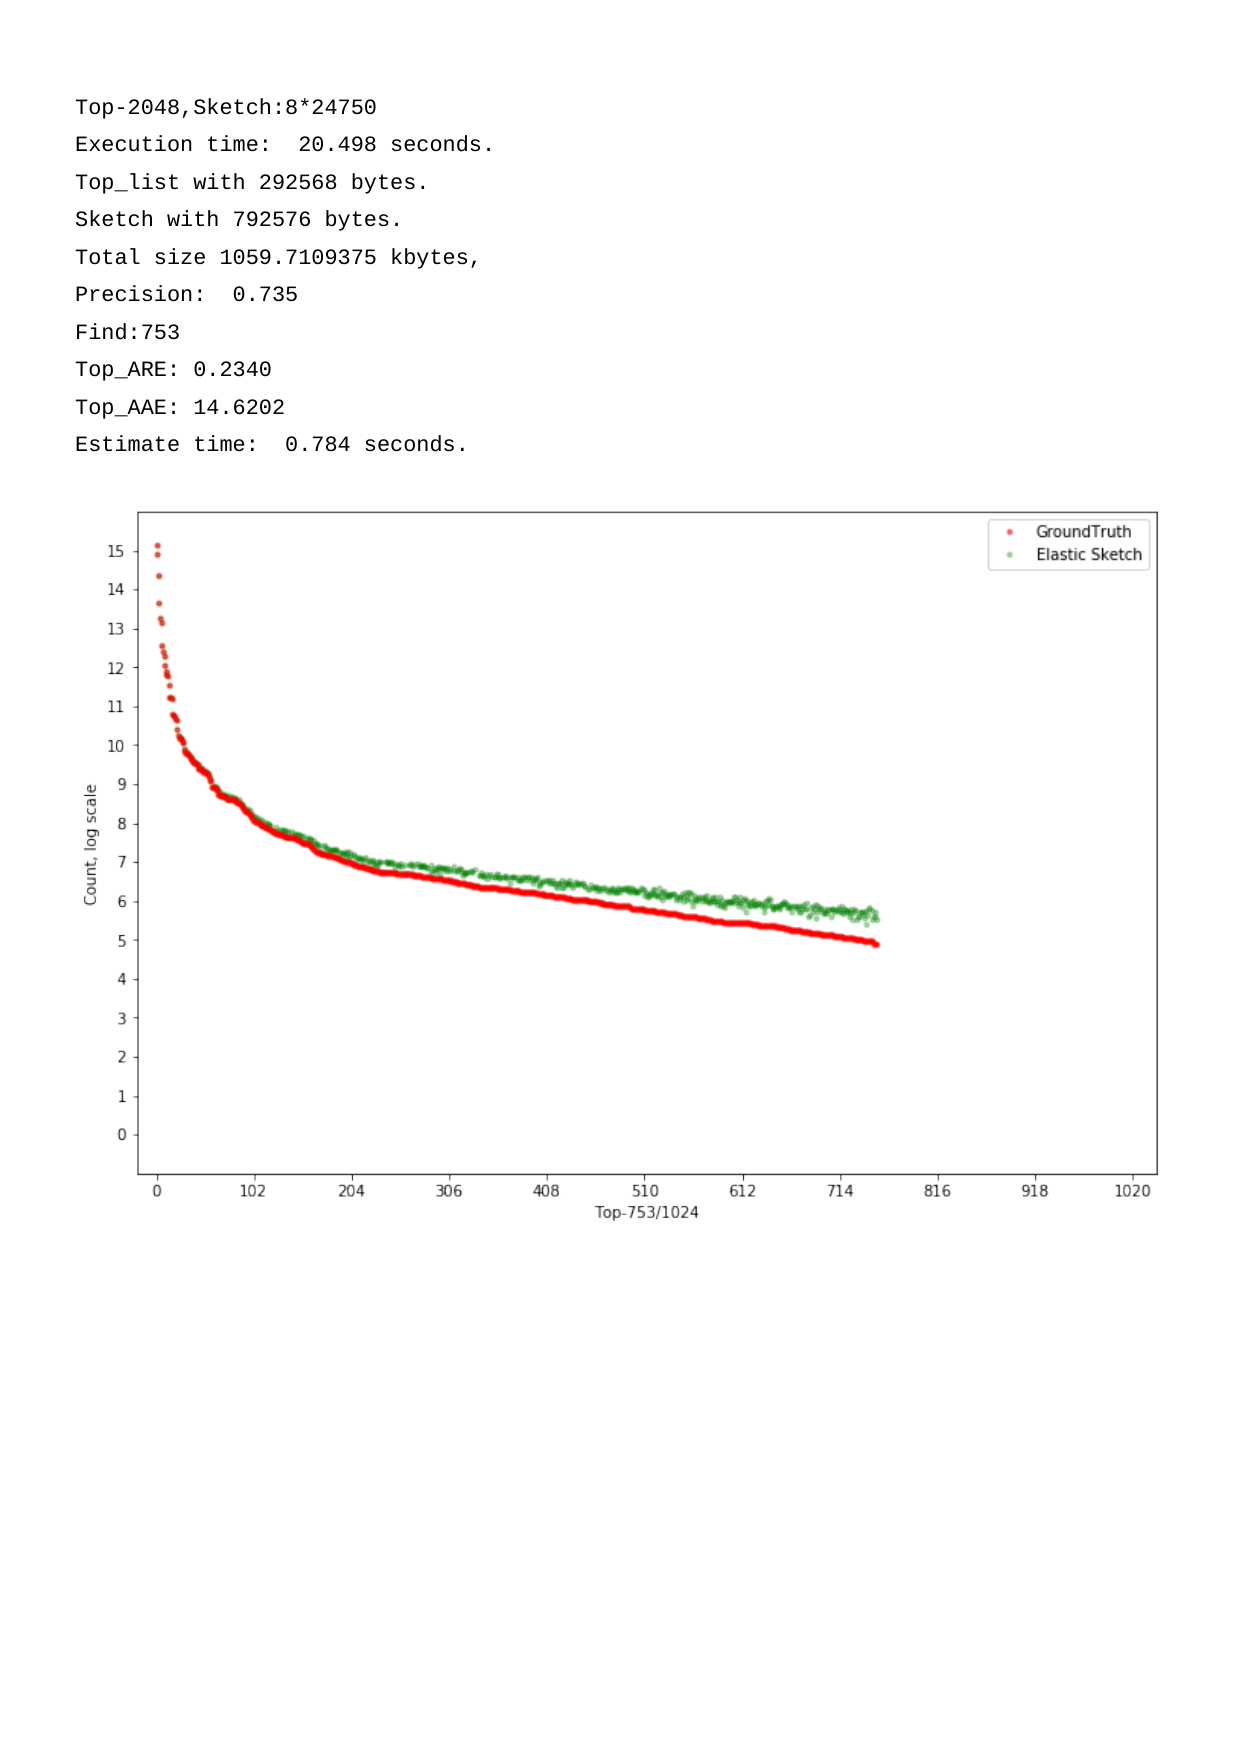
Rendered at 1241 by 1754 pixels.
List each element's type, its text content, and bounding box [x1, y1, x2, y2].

text Top_list with 292568 bytes. [75, 164, 1165, 202]
text Top_AAE: 14.6202 [75, 389, 1165, 427]
text Estimate time: 0.784 seconds. [75, 427, 1165, 464]
text Precision: 0.735 [75, 277, 1165, 314]
picture [75, 502, 1166, 1232]
text Total size 1059.7109375 kbytes, [75, 239, 1165, 277]
text Execution time: 20.498 seconds. [75, 127, 1165, 164]
text Top-2048,Sketch:8*24750 [75, 89, 1165, 127]
text Find:753 [75, 314, 1165, 352]
text Top_ARE: 0.2340 [75, 352, 1165, 389]
text Sketch with 792576 bytes. [75, 202, 1165, 239]
